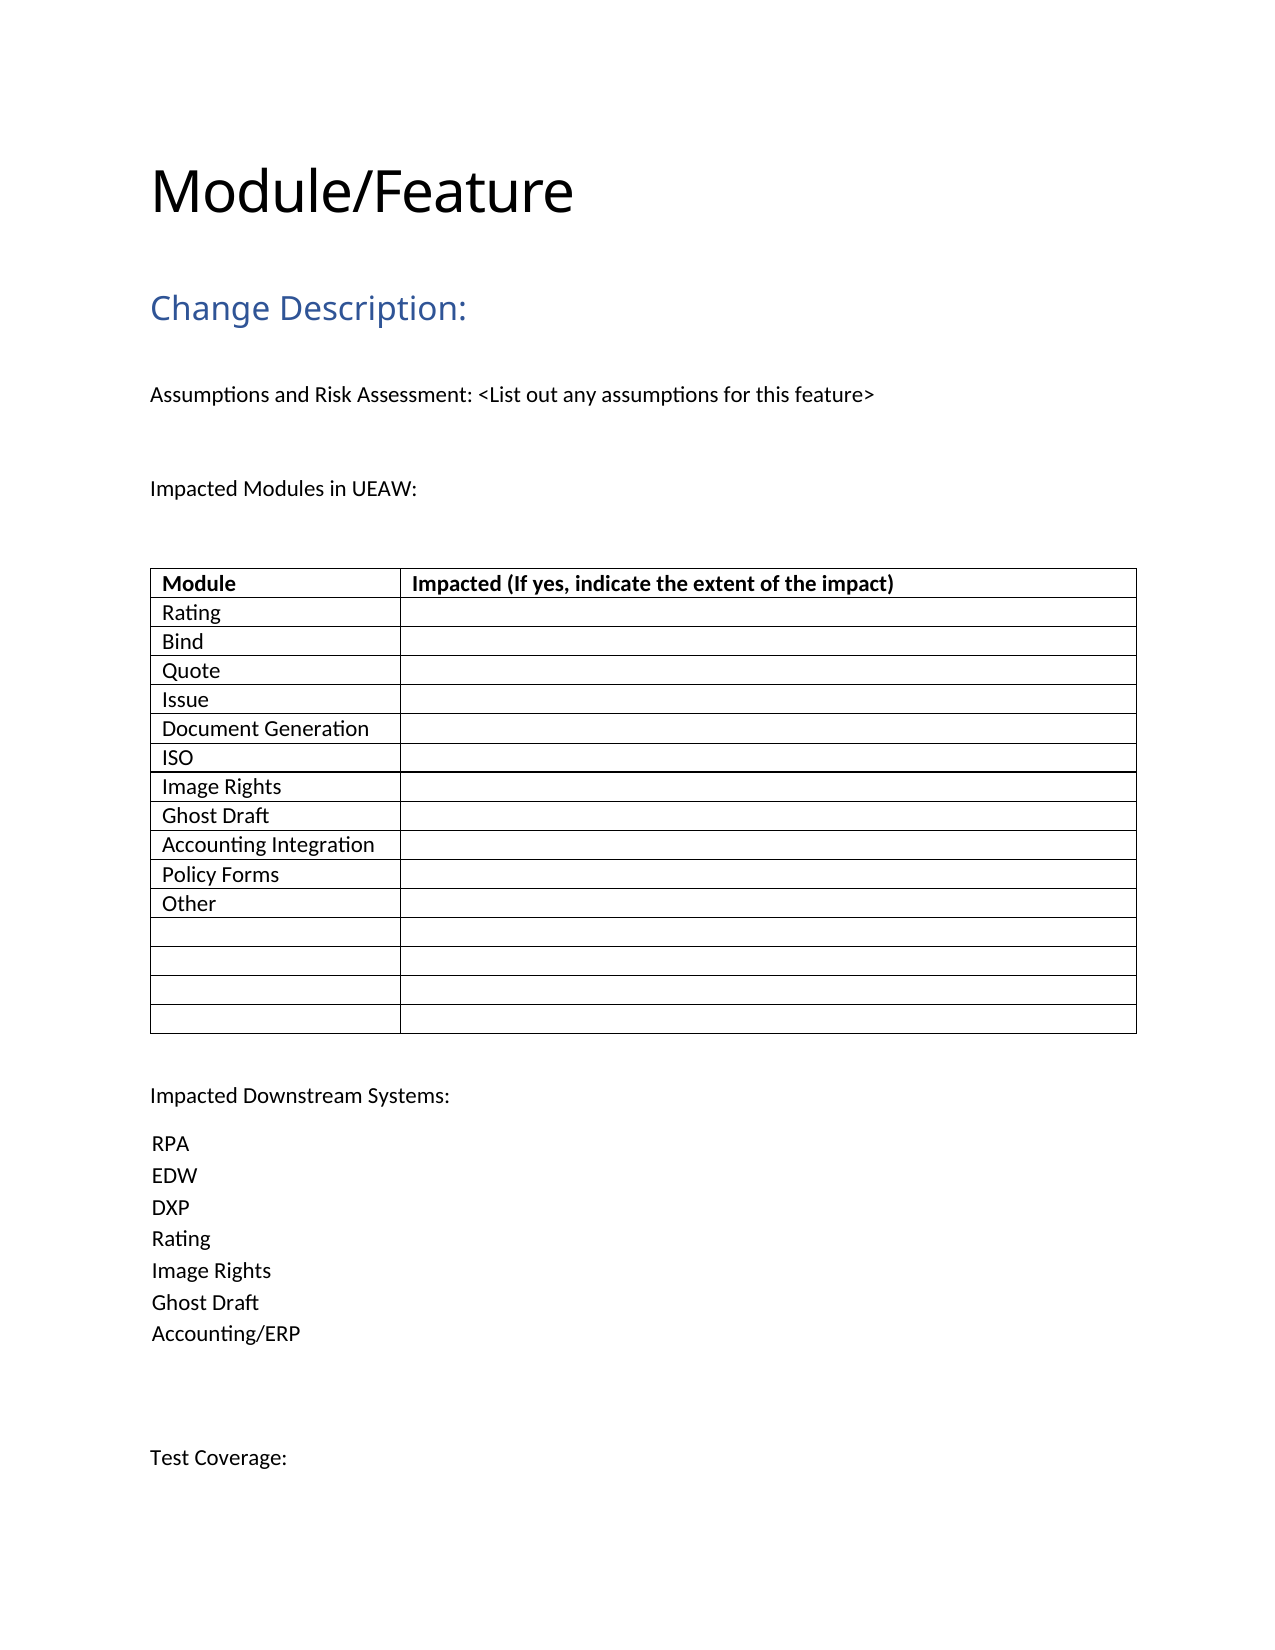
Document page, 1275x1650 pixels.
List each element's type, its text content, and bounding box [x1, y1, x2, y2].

table_cell [401, 744, 1136, 771]
table_cell Policy Forms [151, 860, 400, 888]
table_cell Issue [151, 685, 400, 713]
table_cell [401, 860, 1136, 888]
table_cell [401, 1005, 1136, 1033]
table_header Module [151, 569, 400, 597]
text Test Coverage: [150, 1443, 1125, 1471]
table_cell [401, 918, 1136, 946]
table_cell Ghost Draft [150, 1286, 530, 1318]
table_header Impacted (If yes, indicate the extent of the impact) [401, 569, 1136, 597]
title Module/Feature [150, 150, 1125, 229]
table_cell Other [151, 889, 400, 917]
table_cell Accounting Integration [151, 831, 400, 859]
table_cell [401, 947, 1136, 975]
table_cell [401, 685, 1136, 713]
table_cell [401, 656, 1136, 684]
table_cell [151, 976, 400, 1004]
text Impacted Modules in UEAW: [150, 474, 1125, 502]
table_cell Quote [151, 656, 400, 684]
table_header RPA [150, 1128, 530, 1159]
table_cell [401, 976, 1136, 1004]
table_cell ISO [151, 744, 400, 771]
table_cell [401, 627, 1136, 655]
text Impacted Downstream Systems: [150, 1081, 1125, 1109]
table_cell [401, 889, 1136, 917]
table_cell [401, 831, 1136, 859]
table_cell EDW [150, 1160, 530, 1191]
subtitle Change Description: [150, 285, 1125, 330]
table_cell [401, 773, 1136, 801]
table_cell DXP [150, 1191, 530, 1223]
table_cell [401, 802, 1136, 829]
table_cell [151, 1005, 400, 1033]
table_cell Image Rights [151, 773, 400, 801]
table_cell Document Generation [151, 714, 400, 742]
table_cell [401, 598, 1136, 626]
table_cell [151, 947, 400, 975]
table_cell Rating [150, 1223, 530, 1254]
table_cell Image Rights [150, 1255, 530, 1286]
table_cell [151, 918, 400, 946]
table_cell Ghost Draft [151, 802, 400, 829]
table_cell Rating [151, 598, 400, 626]
table_cell Bind [151, 627, 400, 655]
table_cell Accounting/ERP [150, 1318, 530, 1349]
table_cell [401, 714, 1136, 742]
text Assumptions and Risk Assessment: <List out any assumptions for this feature> [150, 381, 1125, 408]
